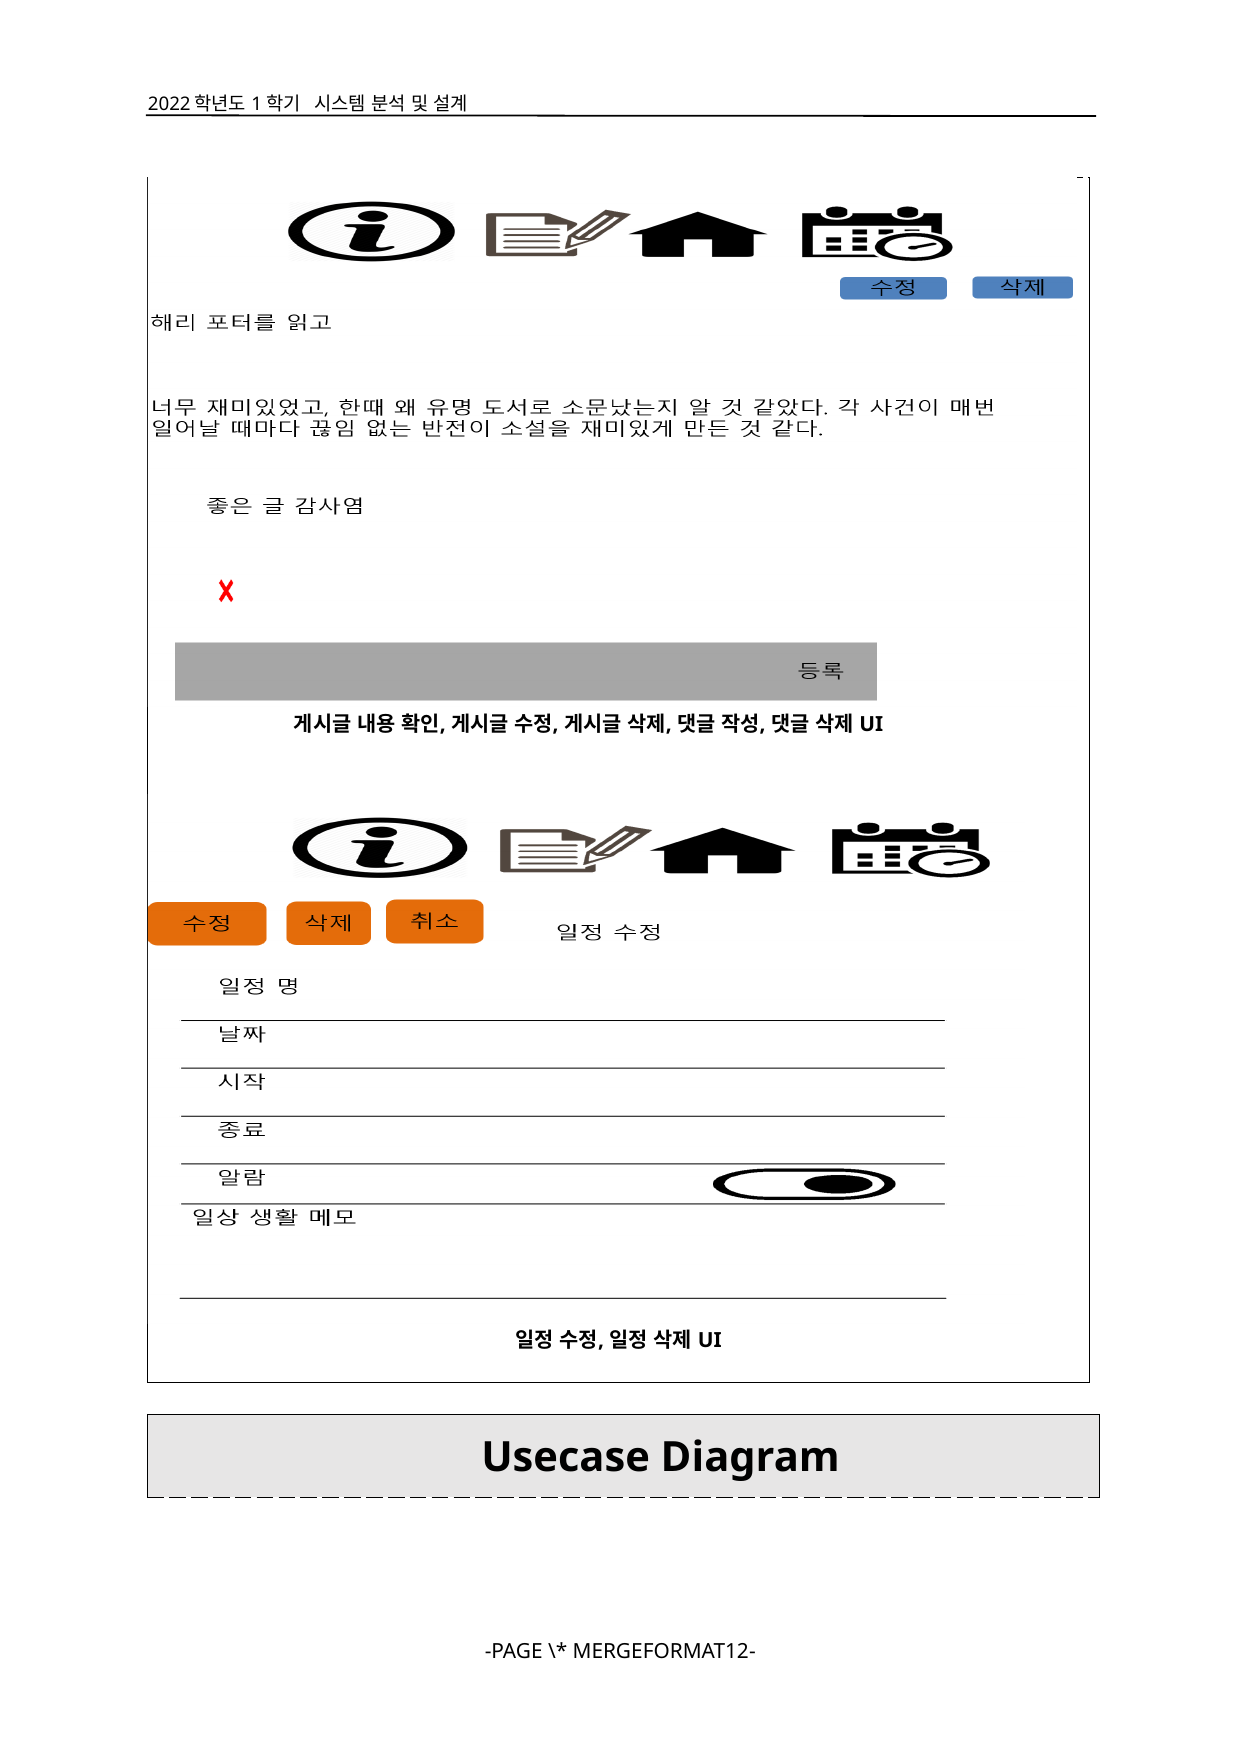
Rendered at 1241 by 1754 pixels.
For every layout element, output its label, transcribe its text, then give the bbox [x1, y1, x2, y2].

picture [147, 177, 1077, 707]
table_header Usecase Diagram [148, 1415, 1099, 1497]
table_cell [148, 177, 1089, 1382]
picture [147, 794, 1026, 1324]
